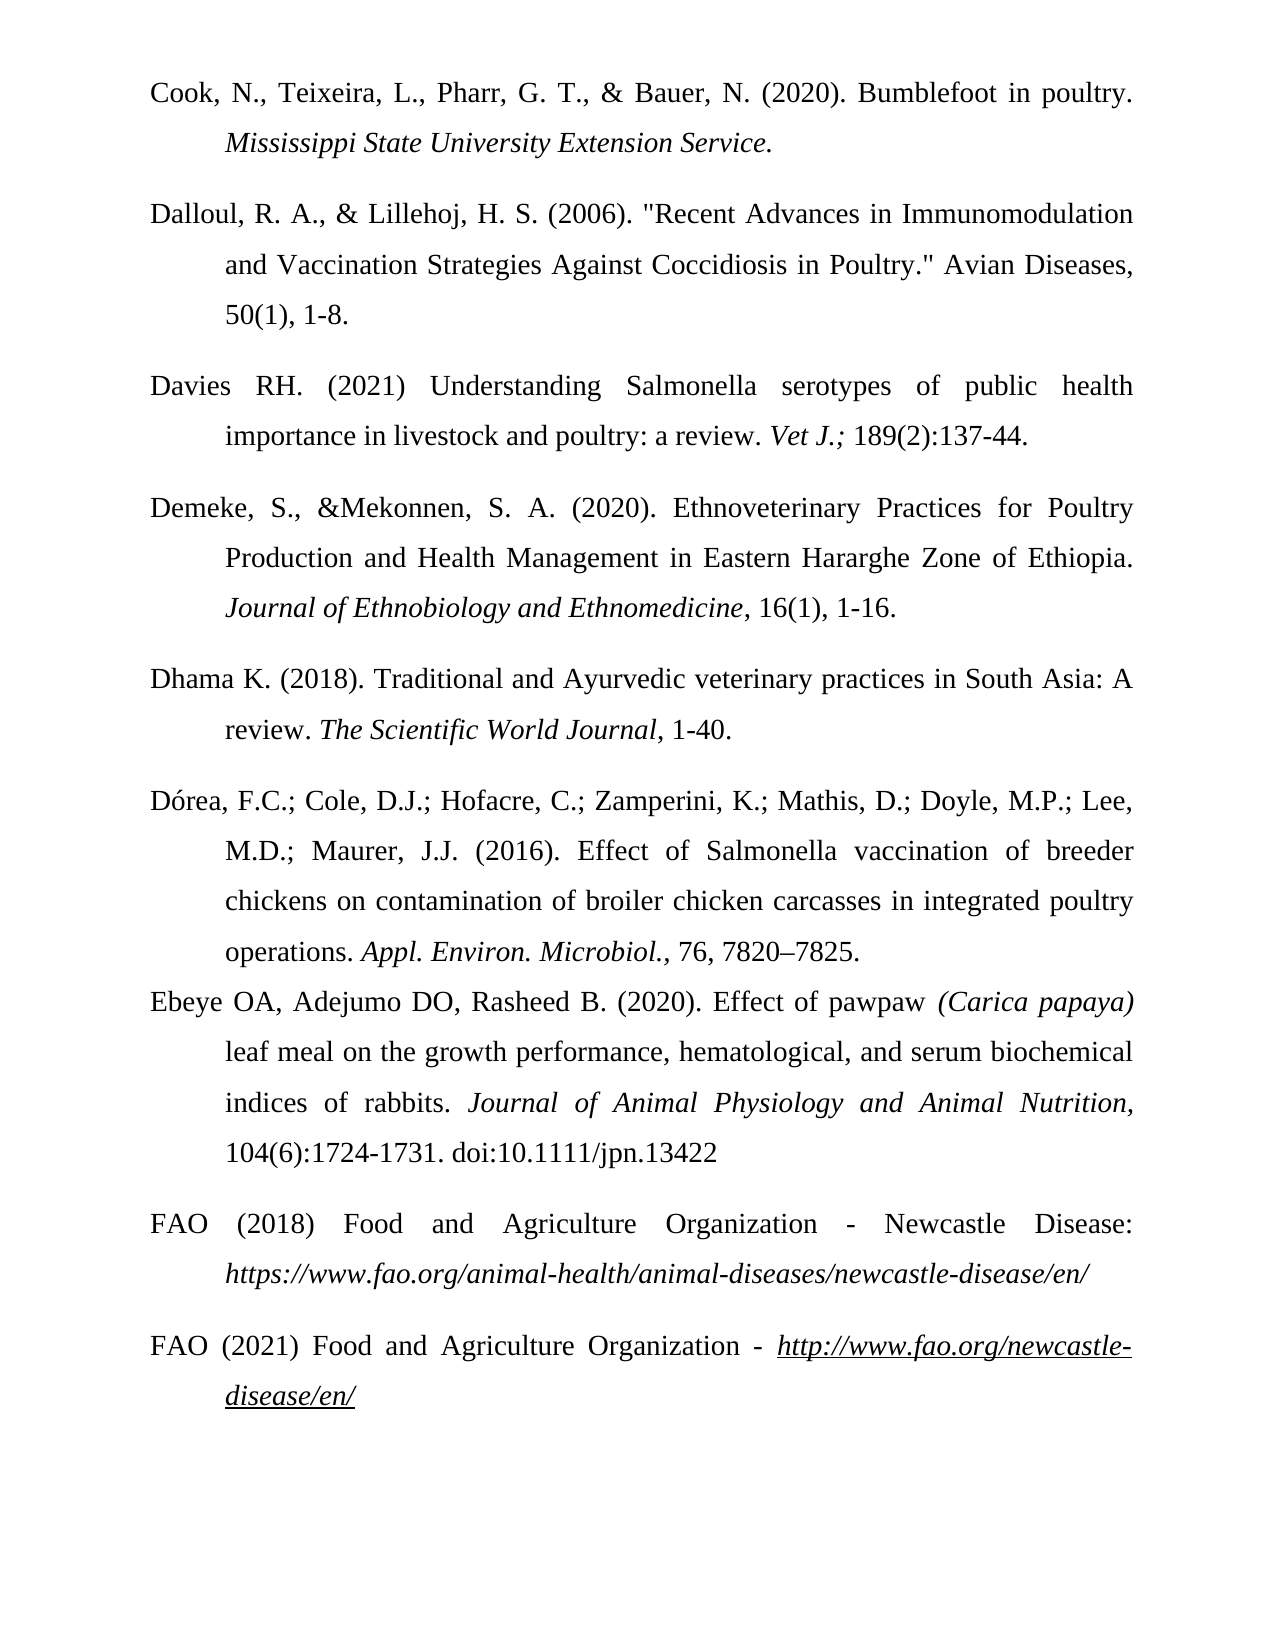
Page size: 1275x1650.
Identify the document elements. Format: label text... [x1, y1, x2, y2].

text Demeke, S., &Mekonnen, S. A. (2020). Ethnoveterinary Practices for Poultry Production and Health Management in Eastern Hararghe Zone of Ethiopia. Journal of Ethnobiology and Ethnomedicine, 16(1), 1-16. [150, 490, 1134, 624]
text Ebeye OA, Adejumo DO, Rasheed B. (2020). Effect of pawpaw (Carica papaya) leaf meal on the growth performance, hematological, and serum biochemical indices of rabbits. Journal of Animal Physiology and Animal Nutrition, 104(6):1724-1731. doi:10.1111/jpn.13422 [150, 984, 1134, 1169]
text FAO (2021) Food and Agriculture Organization - http://www.fao.org/newcastle-disease/en/ [150, 1328, 1134, 1412]
text Dhama K. (2018). Traditional and Ayurvedic veterinary practices in South Asia: A review. The Scientific World Journal, 1-40. [150, 661, 1134, 745]
text Cook, N., Teixeira, L., Pharr, G. T., & Bauer, N. (2020). Bumblefoot in poultry. Mississippi State University Extension Service. [150, 75, 1134, 159]
text Davies RH. (2021) Understanding Salmonella serotypes of public health importance in livestock and poultry: a review. Vet J.; 189(2):137-44. [150, 368, 1134, 452]
text FAO (2018) Food and Agriculture Organization - Newcastle Disease: https://www.fao.org/animal-health/animal-diseases/newcastle-disease/en/ [150, 1206, 1134, 1290]
text Dórea, F.C.; Cole, D.J.; Hofacre, C.; Zamperini, K.; Mathis, D.; Doyle, M.P.; Lee, M.D.; Maurer, J.J. (2016). Effect of Salmonella vaccination of breeder chickens on contamination of broiler chicken carcasses in integrated poultry operations. Appl. Environ. Microbiol., 76, 7820–7825. [150, 783, 1134, 967]
text Dalloul, R. A., & Lillehoj, H. S. (2006). "Recent Advances in Immunomodulation and Vaccination Strategies Against Coccidiosis in Poultry." Avian Diseases, 50(1), 1-8. [150, 196, 1134, 331]
